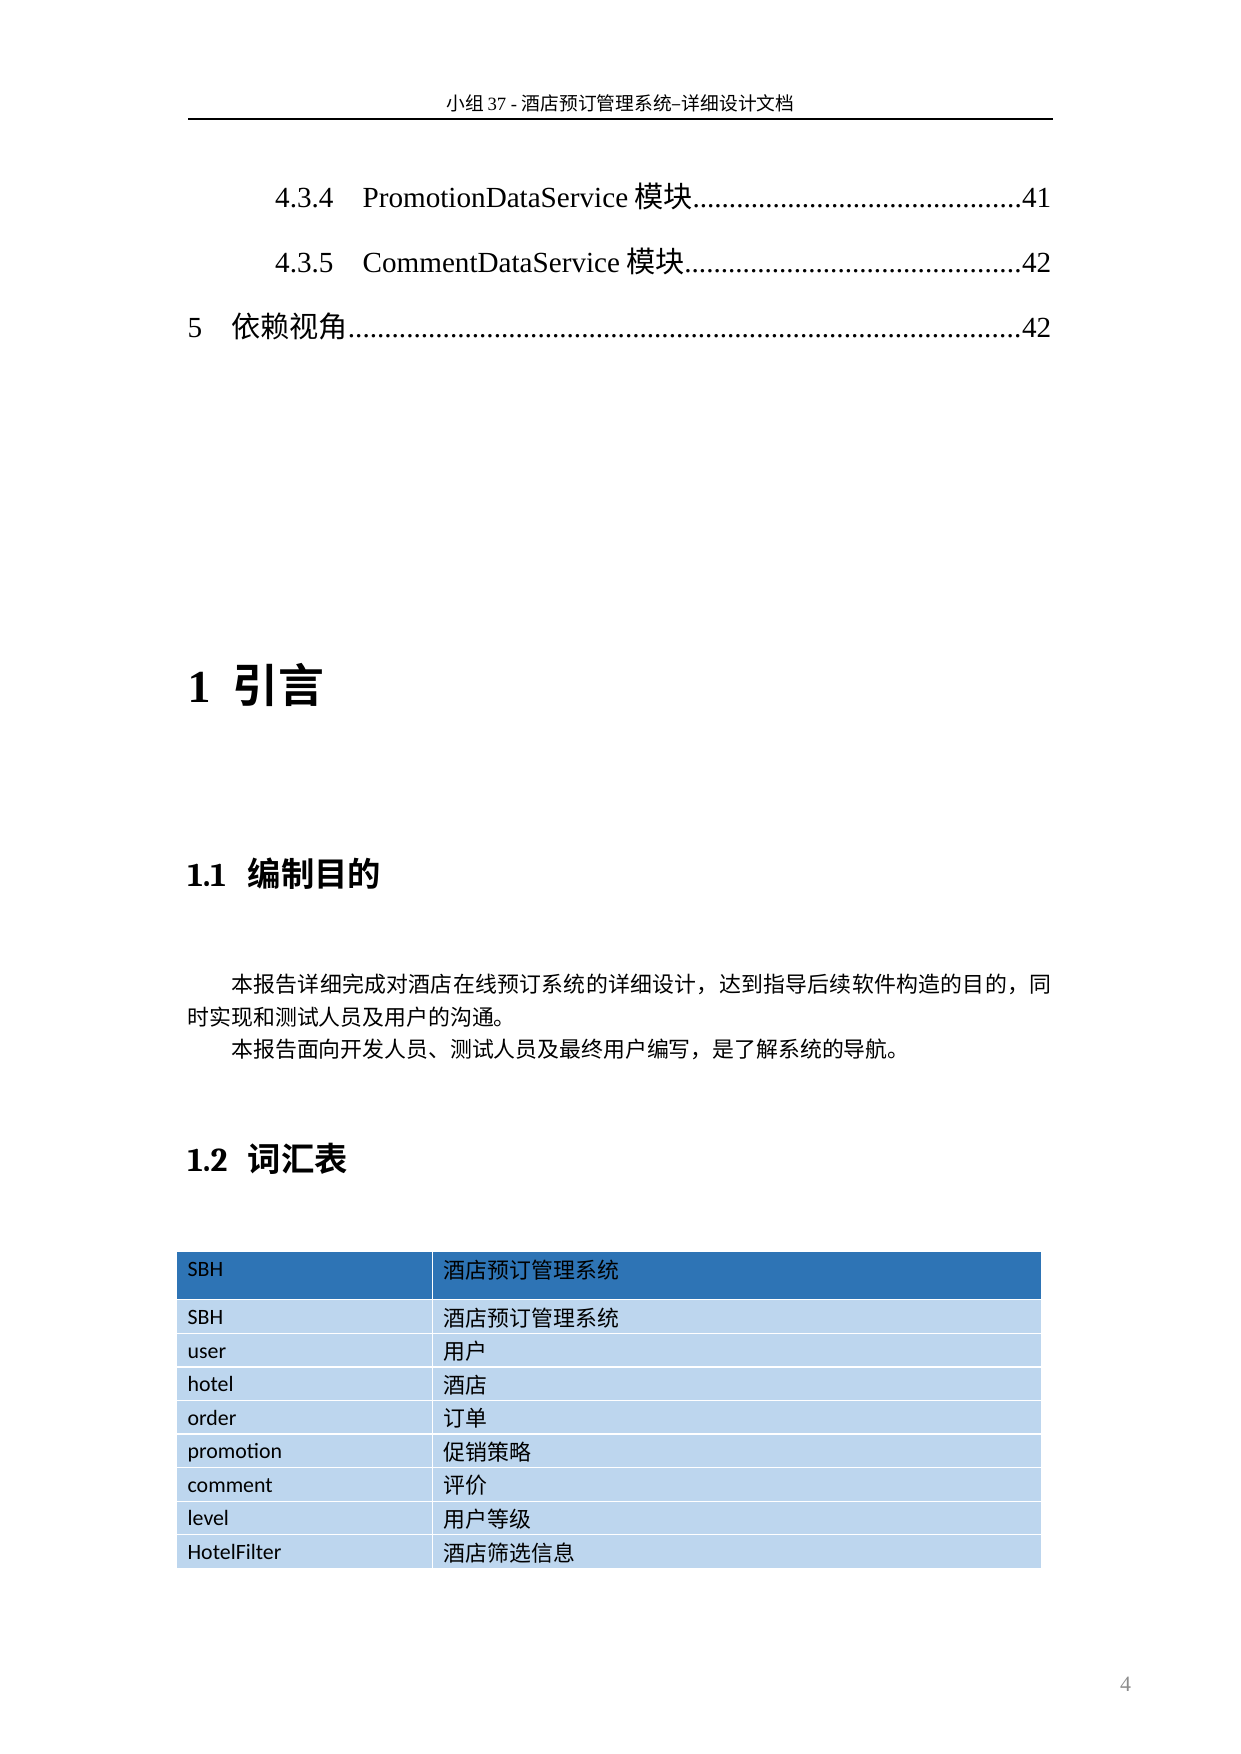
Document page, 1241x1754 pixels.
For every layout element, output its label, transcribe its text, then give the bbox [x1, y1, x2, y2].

table_cell 促销策略 [433, 1435, 1041, 1467]
table_cell 酒店 [433, 1368, 1041, 1400]
text 本报告详细完成对酒店在线预订系统的详细设计，达到指导后续软件构造的目的，同时实现和测试人员及用户的沟通。 [187, 967, 1053, 1032]
table_cell 酒店预订管理系统 [433, 1300, 1041, 1333]
table_cell 用户等级 [433, 1502, 1041, 1534]
table_cell order [177, 1401, 432, 1433]
text 本报告面向开发人员、测试人员及最终用户编写，是了解系统的导航。 [187, 1032, 1053, 1064]
table_header 酒店预订管理系统 [433, 1252, 1041, 1299]
table_cell level [177, 1502, 432, 1534]
table_cell user [177, 1334, 432, 1366]
table_cell hotel [177, 1368, 432, 1400]
subtitle 引言 [187, 652, 1053, 717]
table_cell 订单 [433, 1401, 1041, 1433]
table_header SBH [177, 1252, 432, 1299]
subtitle 编制目的 [187, 840, 1053, 905]
table_cell 用户 [433, 1334, 1041, 1366]
table_cell comment [177, 1468, 432, 1501]
table_cell 评价 [433, 1468, 1041, 1501]
table_cell 酒店筛选信息 [433, 1535, 1041, 1568]
subtitle 词汇表 [187, 1124, 1053, 1189]
table_cell SBH [177, 1300, 432, 1333]
table_cell HotelFilter [177, 1535, 432, 1568]
table_cell promotion [177, 1435, 432, 1467]
